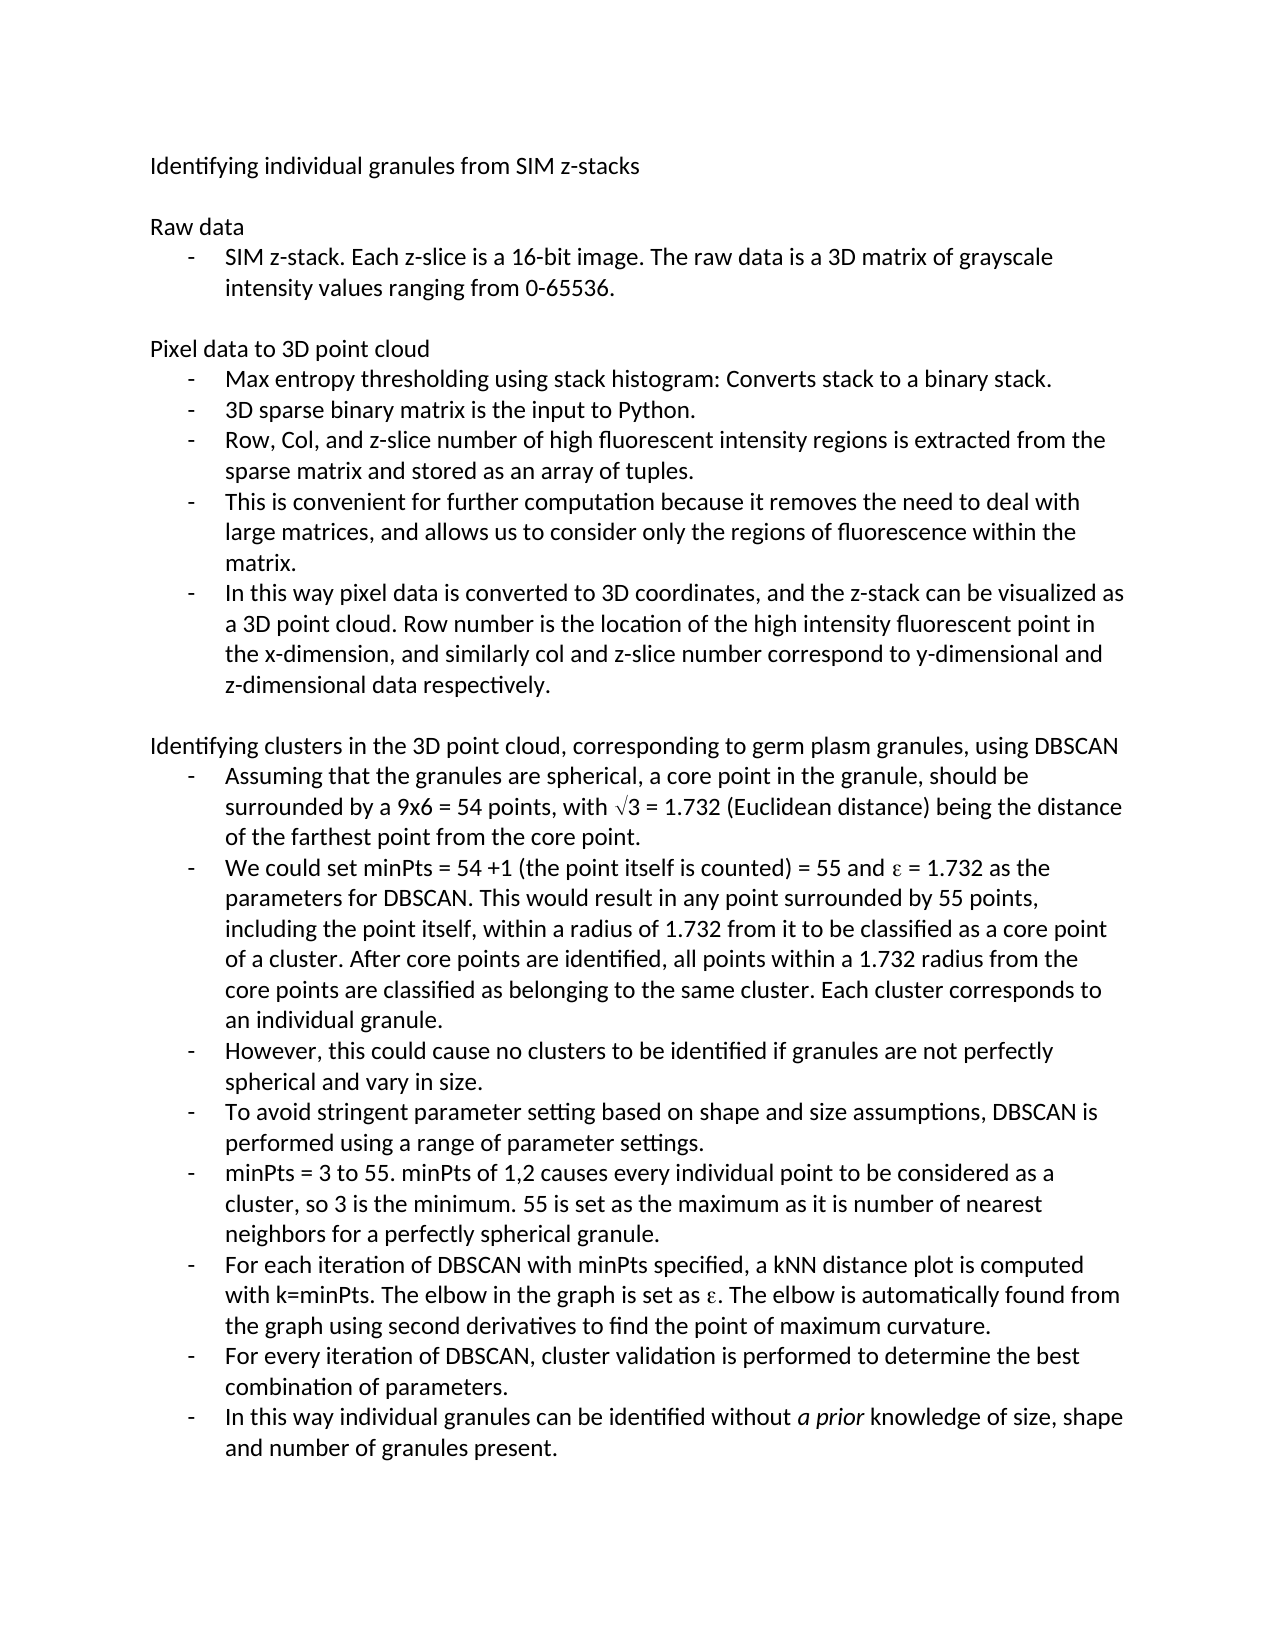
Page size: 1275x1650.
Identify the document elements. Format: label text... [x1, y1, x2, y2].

list However, this could cause no clusters to be identified if granules are not perfectly spherical and vary in size. [187, 1035, 1125, 1096]
list This is convenient for further computation because it removes the need to deal with large matrices, and allows us to consider only the regions of fluorescence within the matrix. [187, 486, 1125, 577]
list Max entropy thresholding using stack histogram: Converts stack to a binary stack. [187, 364, 1125, 394]
list In this way pixel data is converted to 3D coordinates, and the z-stack can be visualized as a 3D point cloud. Row number is the location of the high intensity fluorescent point in the x-dimension, and similarly col and z-slice number correspond to y-dimensional and z-dimensional data respectively. [187, 577, 1125, 699]
list We could set minPts = 54 +1 (the point itself is counted) = 55 and = 1.732 as the parameters for DBSCAN. This would result in any point surrounded by 55 points, including the point itself, within a radius of 1.732 from it to be classified as a core point of a cluster. After core points are identified, all points within a 1.732 radius from the core points are classified as belonging to the same cluster. Each cluster corresponds to an individual granule. [187, 852, 1125, 1035]
list Row, Col, and z-slice number of high fluorescent intensity regions is extracted from the sparse matrix and stored as an array of tuples. [187, 425, 1125, 486]
text Identifying individual granules from SIM z-stacks [150, 150, 1125, 181]
list To avoid stringent parameter setting based on shape and size assumptions, DBSCAN is performed using a range of parameter settings. [187, 1096, 1125, 1157]
list In this way individual granules can be identified without a prior knowledge of size, shape and number of granules present. [187, 1401, 1125, 1462]
text Identifying clusters in the 3D point cloud, corresponding to germ plasm granules, using DBSCAN [150, 730, 1125, 760]
list minPts = 3 to 55. minPts of 1,2 causes every individual point to be considered as a cluster, so 3 is the minimum. 55 is set as the maximum as it is number of nearest neighbors for a perfectly spherical granule. [187, 1157, 1125, 1249]
list For every iteration of DBSCAN, cluster validation is performed to determine the best combination of parameters. [187, 1340, 1125, 1401]
text Raw data [150, 211, 1125, 242]
text Pixel data to 3D point cloud [150, 333, 1125, 364]
list For each iteration of DBSCAN with minPts specified, a kNN distance plot is computed with k=minPts. The elbow in the graph is set as . The elbow is automatically found from the graph using second derivatives to find the point of maximum curvature. [187, 1249, 1125, 1340]
list Assuming that the granules are spherical, a core point in the granule, should be surrounded by a 9x6 = 54 points, with 3 = 1.732 (Euclidean distance) being the distance of the farthest point from the core point. [187, 760, 1125, 852]
list SIM z-stack. Each z-slice is a 16-bit image. The raw data is a 3D matrix of grayscale intensity values ranging from 0-65536. [187, 242, 1125, 303]
list 3D sparse binary matrix is the input to Python. [187, 394, 1125, 425]
